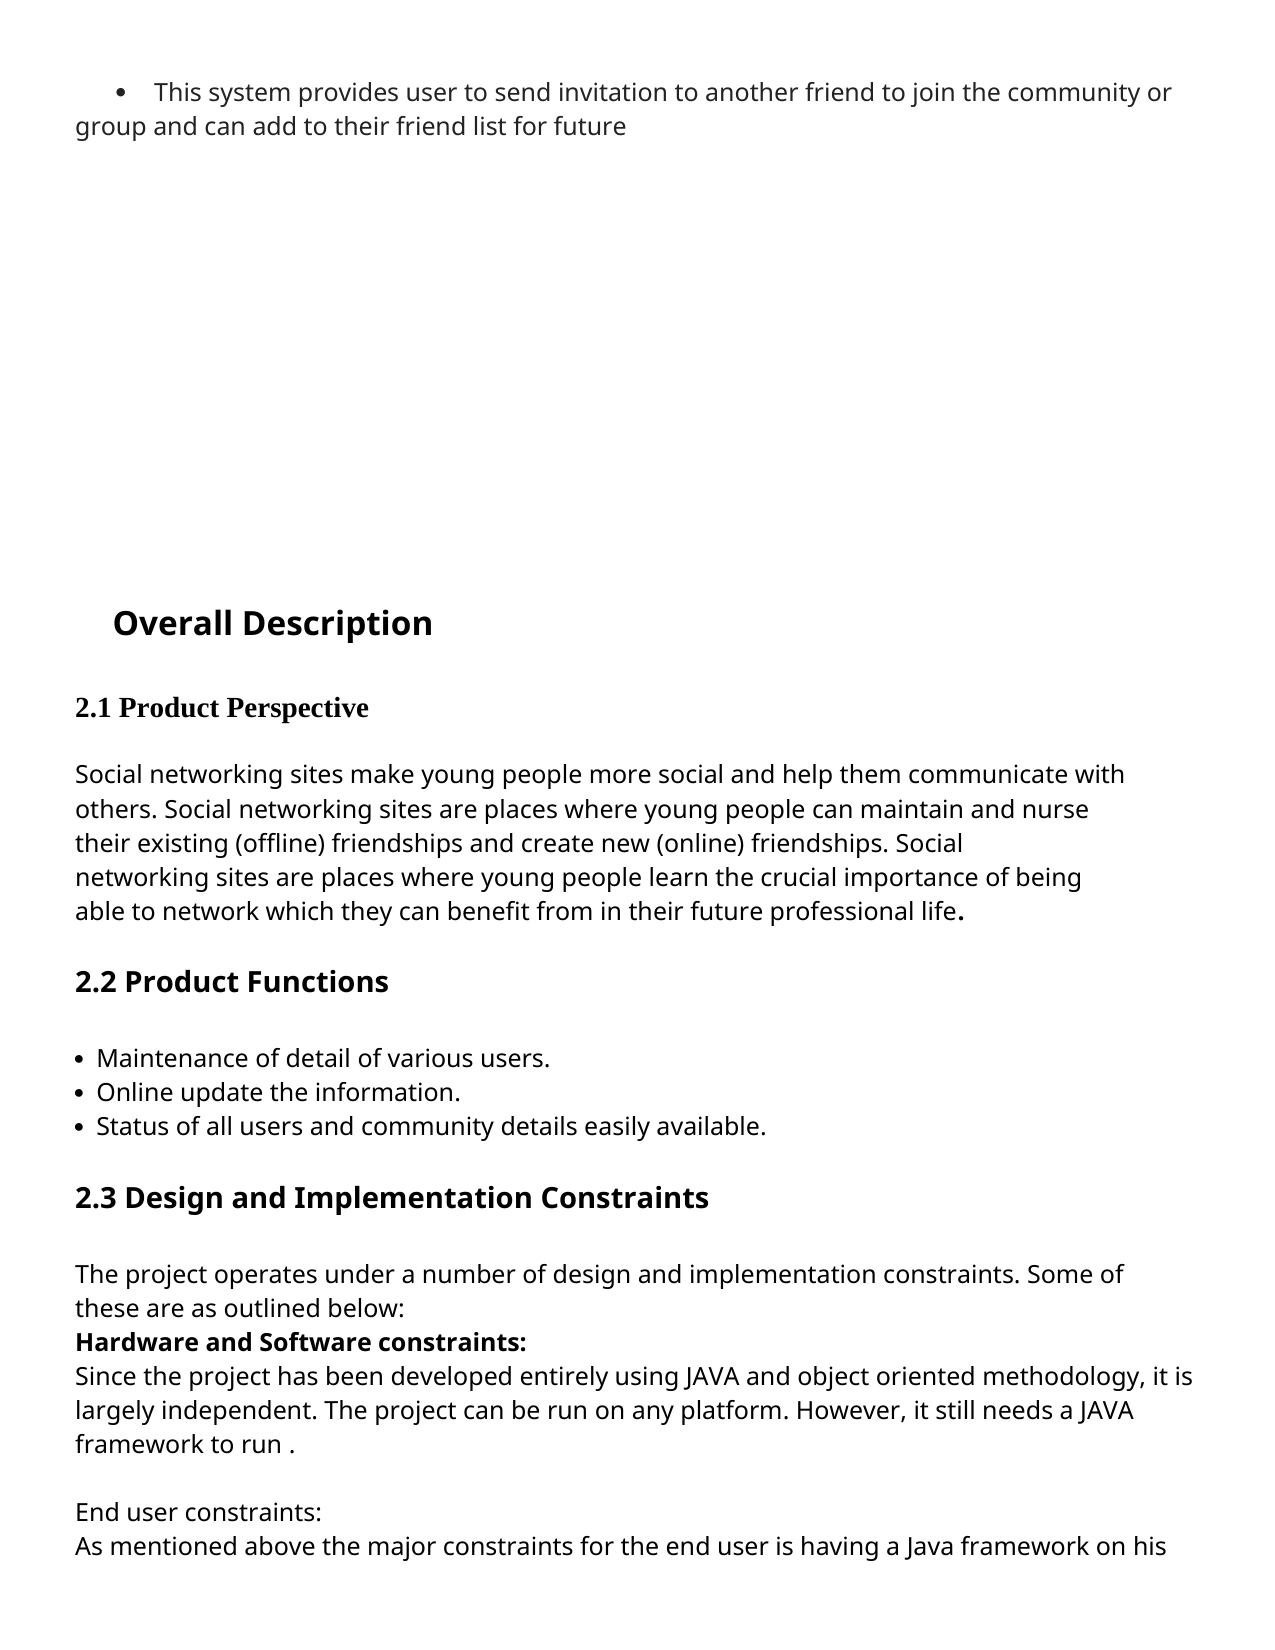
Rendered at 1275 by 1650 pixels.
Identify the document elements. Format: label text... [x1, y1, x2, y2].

text Status of all users and community details easily available. [75, 1109, 1200, 1143]
text largely independent. The project can be run on any platform. However, it still needs a JAVA [75, 1393, 1200, 1427]
text their existing (offline) friendships and create new (online) friendships. Social [75, 825, 1200, 859]
list This system provides user to send invitation to another friend to join the community or [116, 75, 1200, 109]
text Hardware and Software constraints: [75, 1325, 1200, 1359]
text As mentioned above the major constraints for the end user is having a Java framework on his [75, 1529, 1200, 1563]
text 2.1 Product Perspective [75, 690, 1200, 724]
text able to network which they can benefit from in their future professional life. [75, 893, 1200, 927]
text Since the project has been developed entirely using JAVA and object oriented methodology, it is [75, 1359, 1200, 1393]
text End user constraints: [75, 1495, 1200, 1529]
text The project operates under a number of design and implementation constraints. Some of [75, 1257, 1200, 1291]
text networking sites are places where young people learn the crucial importance of being [75, 859, 1200, 893]
text 2.2 Product Functions [75, 962, 1200, 1001]
text Overall Description [112, 599, 1200, 645]
text framework to run . [75, 1427, 1200, 1461]
text Social networking sites make young people more social and help them communicate with [75, 757, 1200, 791]
text group and can add to their friend list for future [75, 109, 1200, 143]
text others. Social networking sites are places where young people can maintain and nurse [75, 791, 1200, 825]
text 2.3 Design and Implementation Constraints [75, 1177, 1200, 1217]
text these are as outlined below: [75, 1291, 1200, 1325]
text Online update the information. [75, 1075, 1200, 1109]
text Maintenance of detail of various users. [75, 1041, 1200, 1075]
